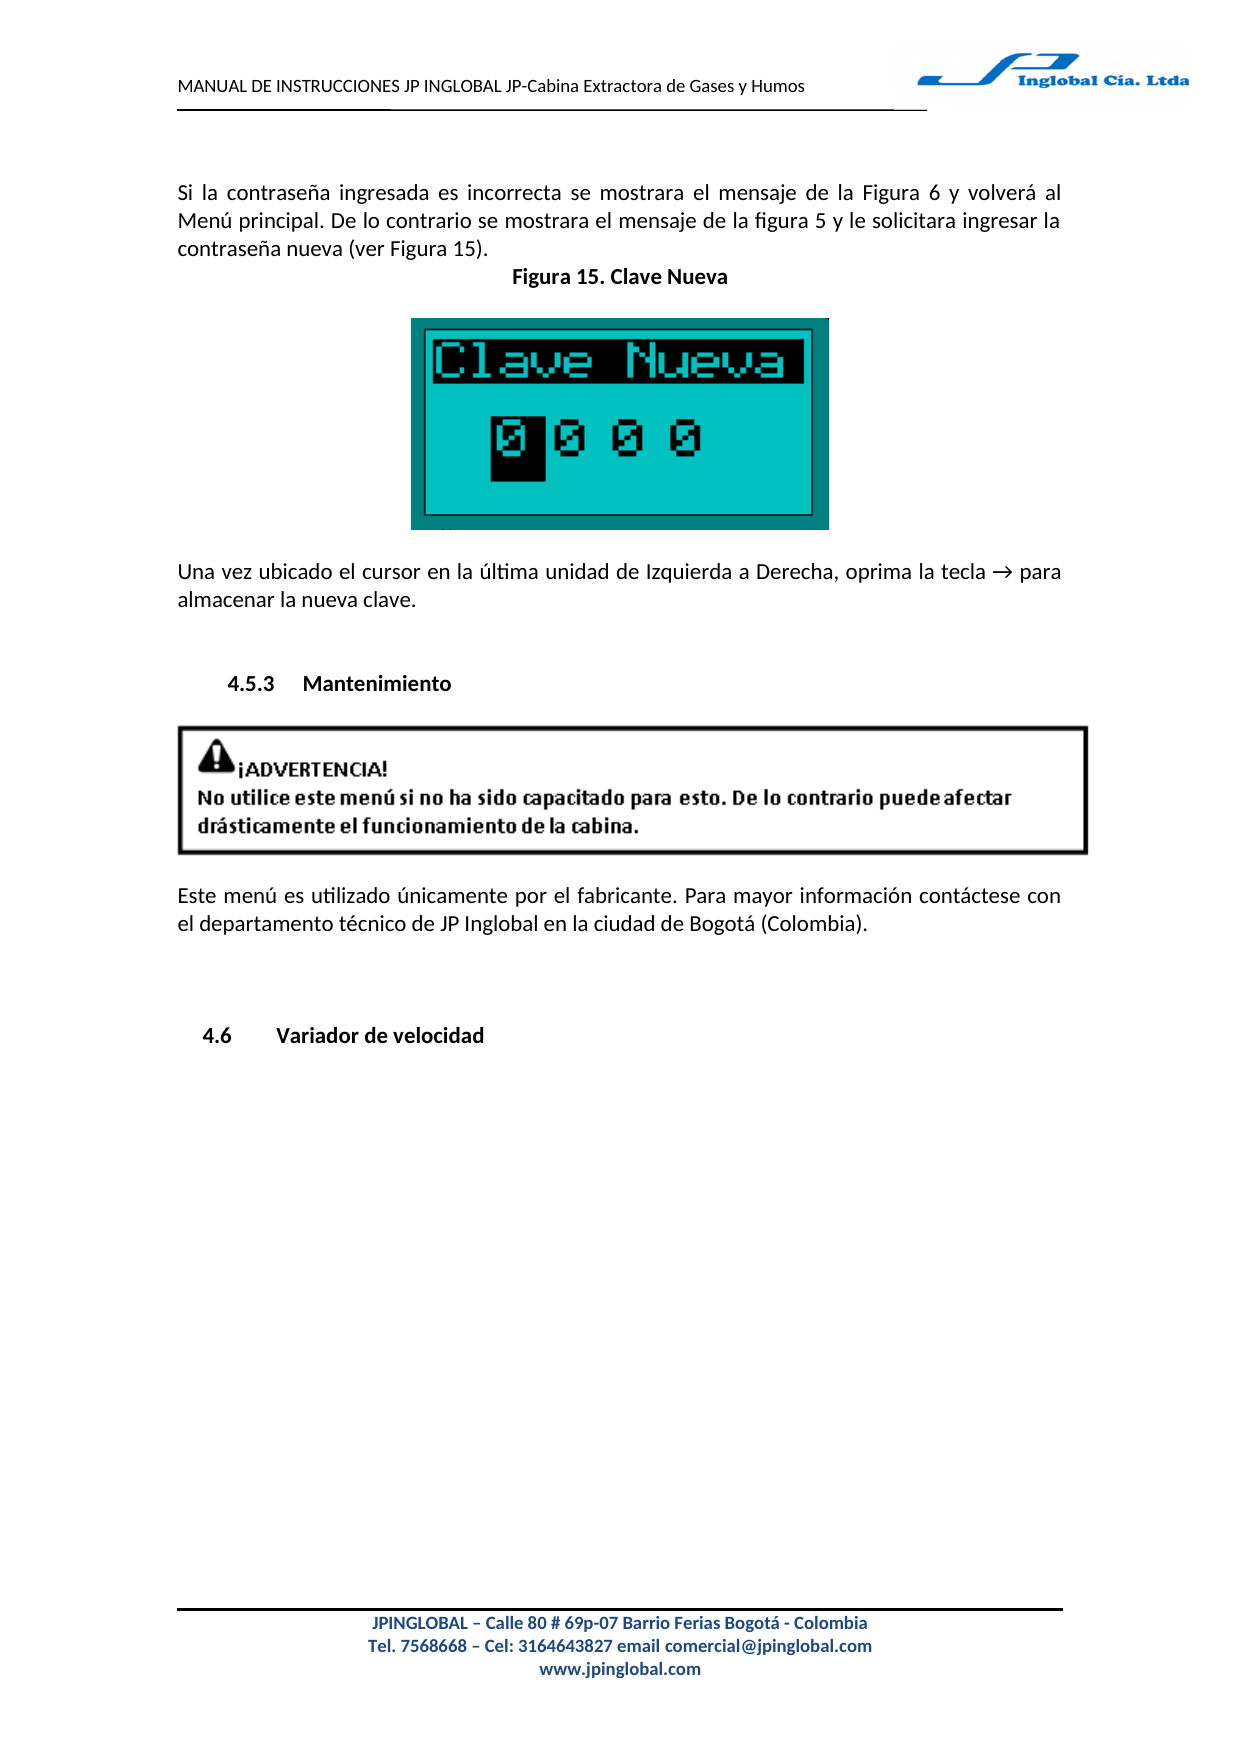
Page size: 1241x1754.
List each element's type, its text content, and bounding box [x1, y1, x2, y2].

list Mantenimiento [227, 669, 1063, 697]
list Variador de velocidad [202, 1022, 1063, 1050]
text Figura 15. Clave Nueva [177, 262, 1063, 290]
text Si la contraseña ingresada es incorrecta se mostrara el mensaje de la Figura 6 y volverá al Menú principal. De lo contrario se mostrara el mensaje de la figura 5 y le solicitara ingresar la contraseña nueva (ver Figura 15). [177, 178, 1063, 262]
text Una vez ubicado el cursor en la última unidad de Izquierda a Derecha, oprima la tecla → para almacenar la nueva clave. [177, 557, 1063, 613]
text Este menú es utilizado únicamente por el fabricante. Para mayor información contáctese con el departamento técnico de JP Inglobal en la ciudad de Bogotá (Colombia). [177, 882, 1063, 938]
picture [411, 318, 830, 530]
picture [177, 725, 1090, 857]
